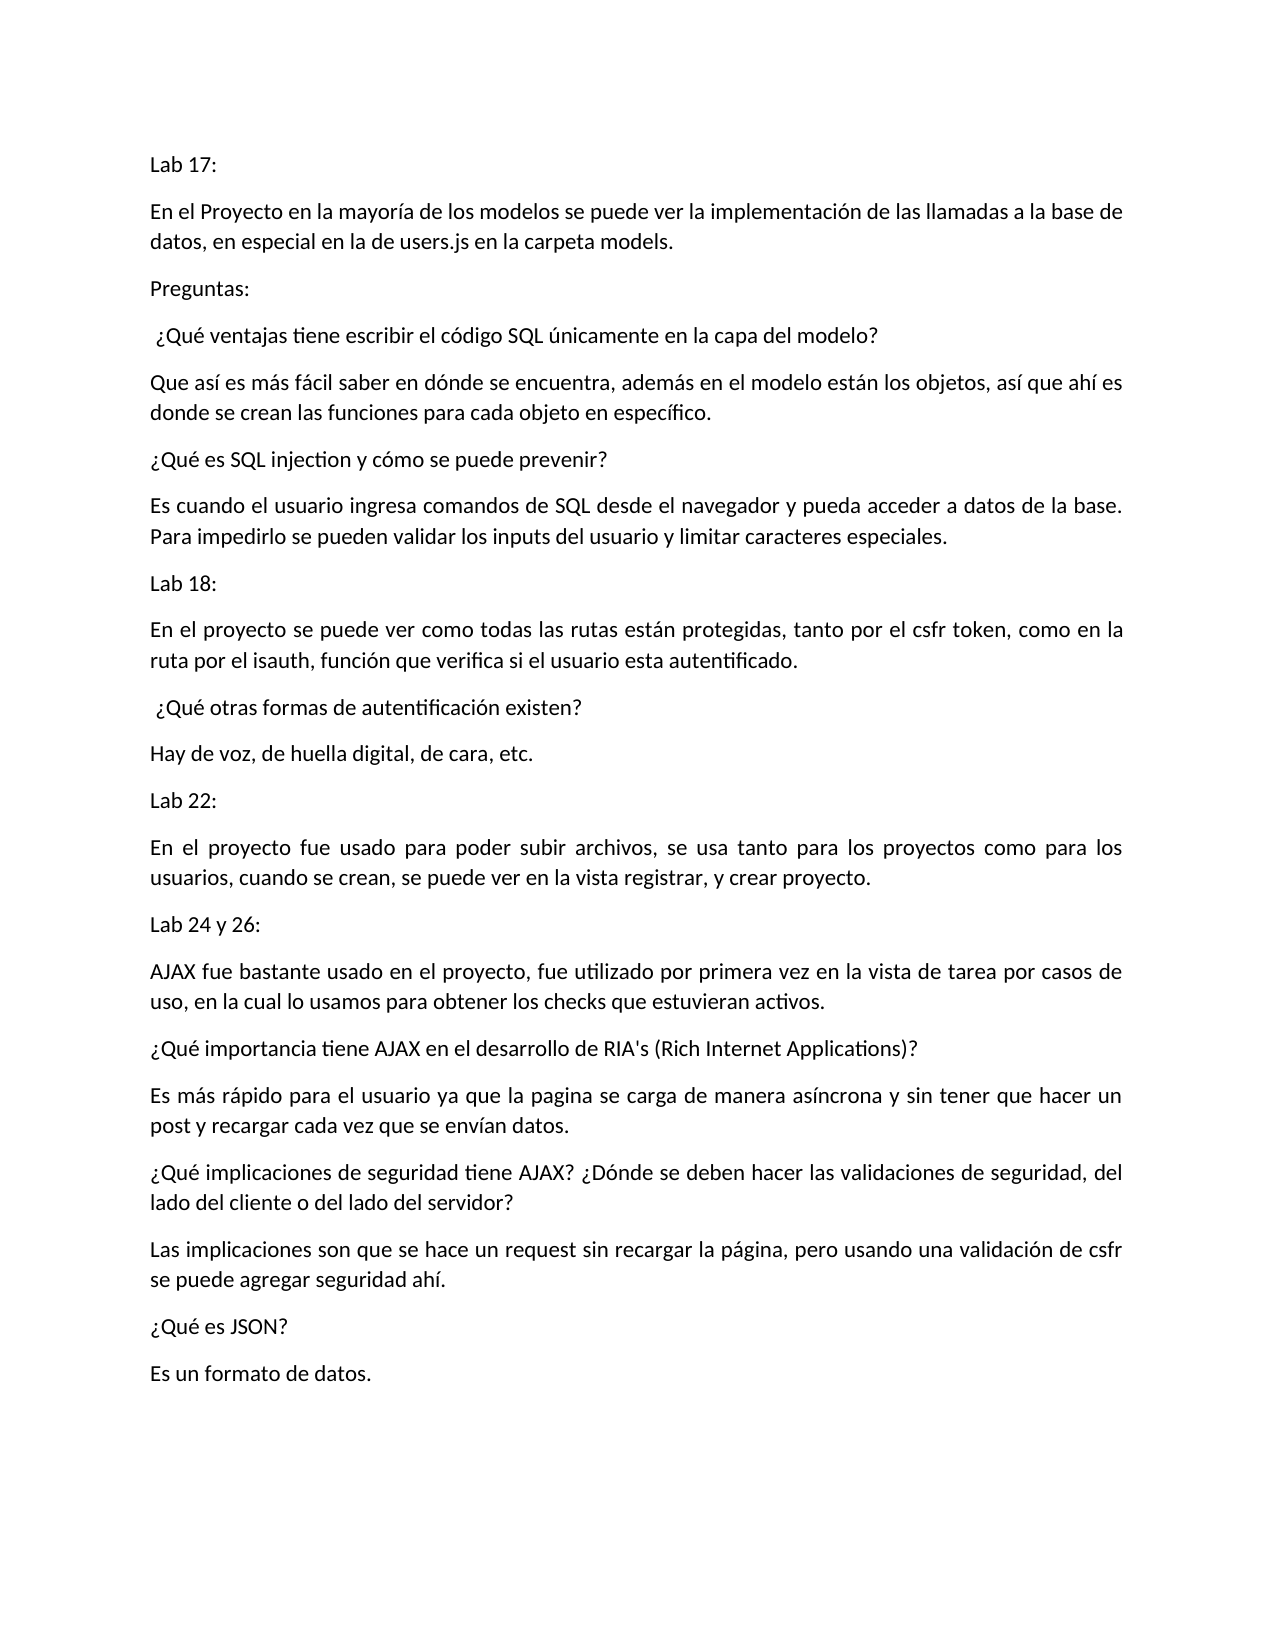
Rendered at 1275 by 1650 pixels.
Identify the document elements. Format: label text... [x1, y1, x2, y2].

text Preguntas: [150, 274, 1125, 302]
text En el proyecto se puede ver como todas las rutas están protegidas, tanto por el csfr token, como en la ruta por el isauth, función que verifica si el usuario esta autentificado. [150, 616, 1125, 674]
text Lab 22: [150, 786, 1125, 814]
text Las implicaciones son que se hace un request sin recargar la página, pero usando una validación de csfr se puede agregar seguridad ahí. [150, 1235, 1125, 1294]
text Hay de voz, de huella digital, de cara, etc. [150, 739, 1125, 768]
text ¿Qué es SQL injection y cómo se puede prevenir? [150, 445, 1125, 473]
text En el Proyecto en la mayoría de los modelos se puede ver la implementación de las llamadas a la base de datos, en especial en la de users.js en la carpeta models. [150, 197, 1125, 255]
text Lab 18: [150, 569, 1125, 597]
text AJAX fue bastante usado en el proyecto, fue utilizado por primera vez en la vista de tarea por casos de uso, en la cual lo usamos para obtener los checks que estuvieran activos. [150, 957, 1125, 1016]
text Que así es más fácil saber en dónde se encuentra, además en el modelo están los objetos, así que ahí es donde se crean las funciones para cada objeto en específico. [150, 368, 1125, 426]
text ¿Qué otras formas de autentificación existen? [150, 693, 1125, 721]
text Es un formato de datos. [150, 1359, 1125, 1387]
text ¿Qué implicaciones de seguridad tiene AJAX? ¿Dónde se deben hacer las validaciones de seguridad, del lado del cliente o del lado del servidor? [150, 1158, 1125, 1217]
text ¿Qué importancia tiene AJAX en el desarrollo de RIA's (Rich Internet Applications)? [150, 1034, 1125, 1062]
text Es cuando el usuario ingresa comandos de SQL desde el navegador y pueda acceder a datos de la base. Para impedirlo se pueden validar los inputs del usuario y limitar caracteres especiales. [150, 492, 1125, 550]
text Es más rápido para el usuario ya que la pagina se carga de manera asíncrona y sin tener que hacer un post y recargar cada vez que se envían datos. [150, 1081, 1125, 1139]
text ¿Qué es JSON? [150, 1312, 1125, 1341]
text En el proyecto fue usado para poder subir archivos, se usa tanto para los proyectos como para los usuarios, cuando se crean, se puede ver en la vista registrar, y crear proyecto. [150, 833, 1125, 892]
text ¿Qué ventajas tiene escribir el código SQL únicamente en la capa del modelo? [150, 321, 1125, 349]
text Lab 24 y 26: [150, 910, 1125, 938]
text Lab 17: [150, 150, 1125, 178]
